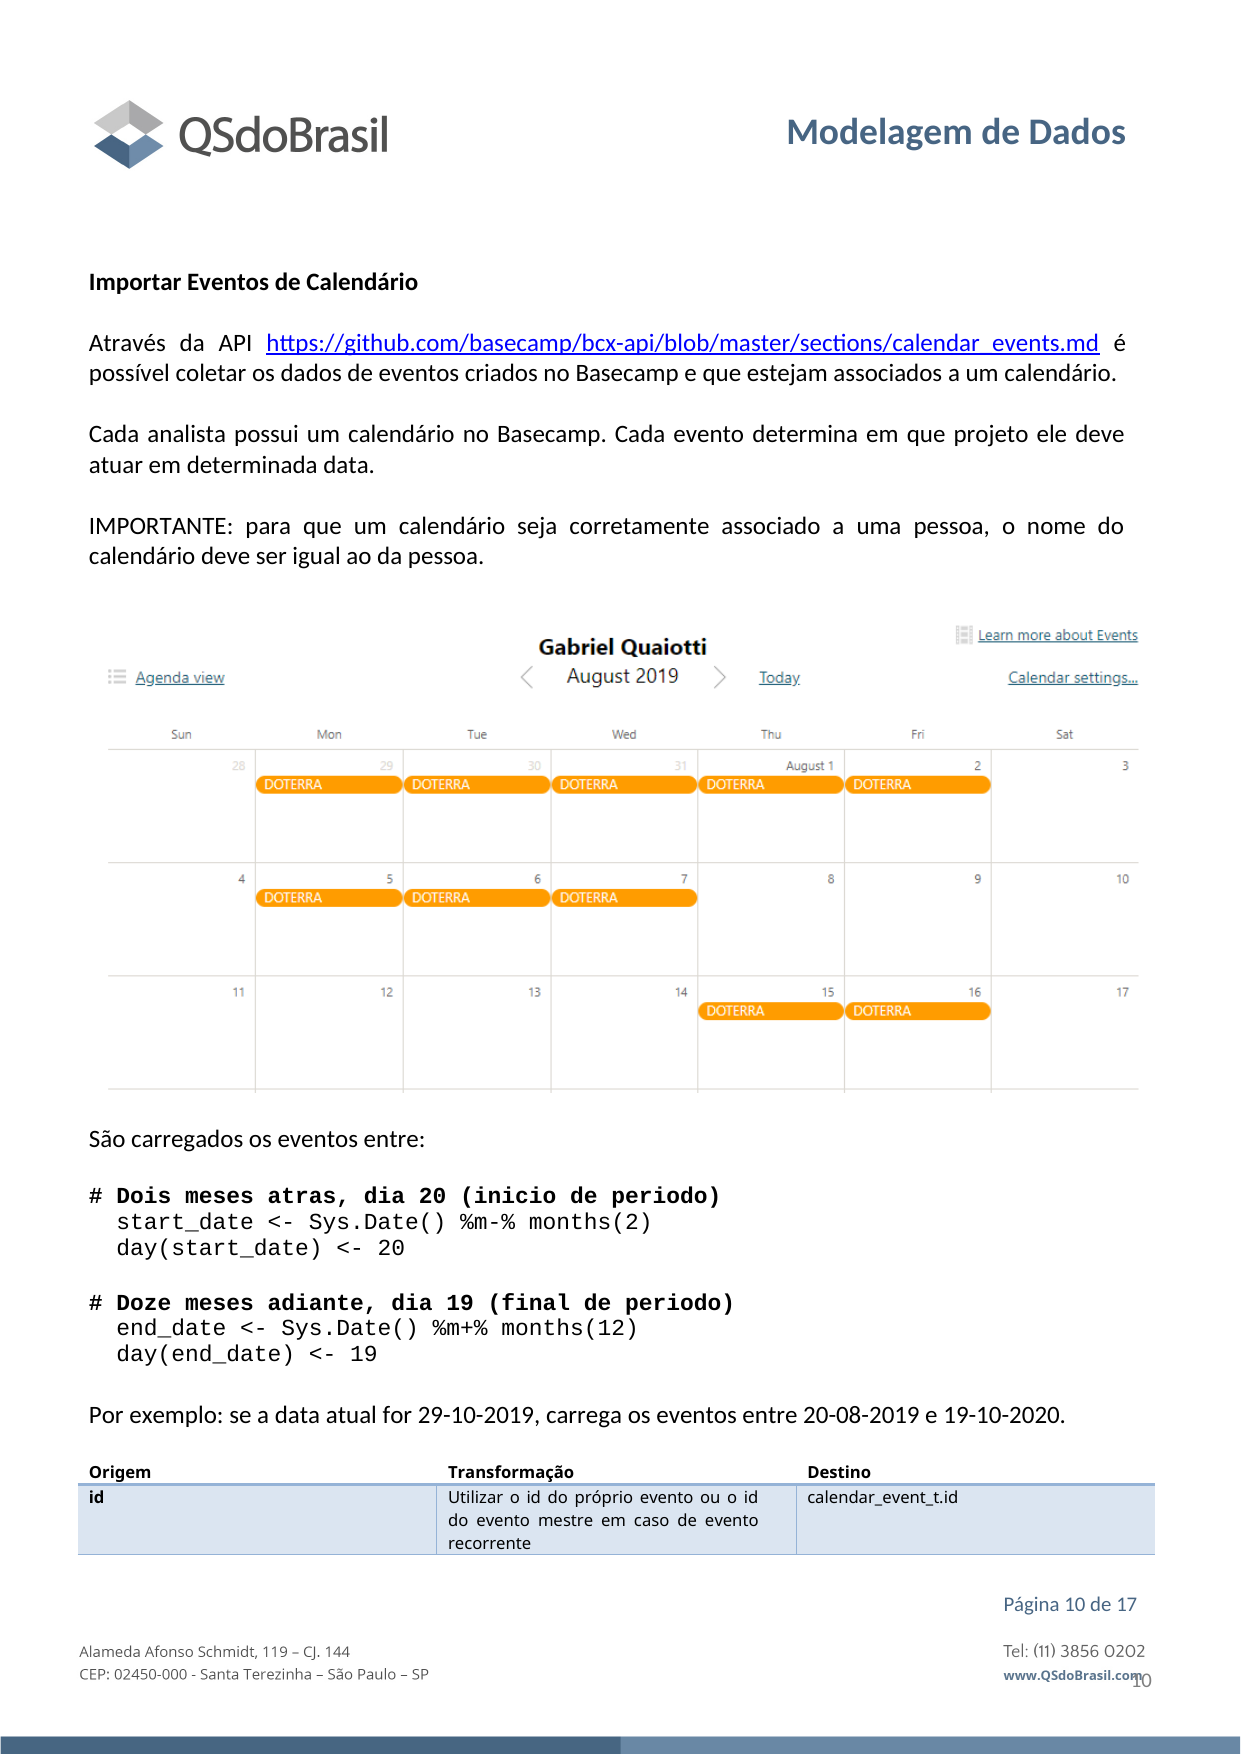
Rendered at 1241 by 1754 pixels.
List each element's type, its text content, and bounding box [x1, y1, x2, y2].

text São carregados os eventos entre: [89, 1123, 1126, 1154]
picture [88, 601, 1152, 1093]
text end_date <- Sys.Date() %m+% months(12) [89, 1317, 1126, 1343]
text Por exemplo: se a data atual for 29-10-2019, carrega os eventos entre 20-08-2019 e 19-10-2020. [89, 1399, 1126, 1430]
text Cada analista possui um calendário no Basecamp. Cada evento determina em que projeto ele deve atuar em determinada data. [89, 418, 1126, 479]
table_cell id [78, 1486, 436, 1554]
text IMPORTANTE: para que um calendário seja corretamente associado a uma pessoa, o nome do calendário deve ser igual ao da pessoa. [89, 510, 1126, 571]
picture [0, 1626, 1241, 1754]
table_header Origem [78, 1460, 437, 1483]
text # Dois meses atras, dia 20 (inicio de periodo) [89, 1184, 1126, 1210]
table_header Transformação [437, 1460, 796, 1483]
table_header Destino [796, 1460, 1155, 1483]
text Através da API https://github.com/basecamp/bcx-api/blob/master/sections/calendar_events.md é possível coletar os dados de eventos criados no Basecamp e que estejam associados a um calendário. [89, 327, 1126, 388]
text Importar Eventos de Calendário [89, 266, 1126, 296]
table_cell Utilizar o id do próprio evento ou o id do evento mestre em caso de evento recorrente [437, 1486, 796, 1554]
text # Doze meses adiante, dia 19 (final de periodo) [89, 1291, 1126, 1317]
text start_date <- Sys.Date() %m-% months(2) [89, 1210, 1126, 1236]
text day(start_date) <- 20 [89, 1236, 1126, 1262]
text day(end_date) <- 19 [89, 1343, 1126, 1369]
table_cell calendar_event_t.id [797, 1486, 1155, 1554]
picture [0, 9, 1241, 171]
